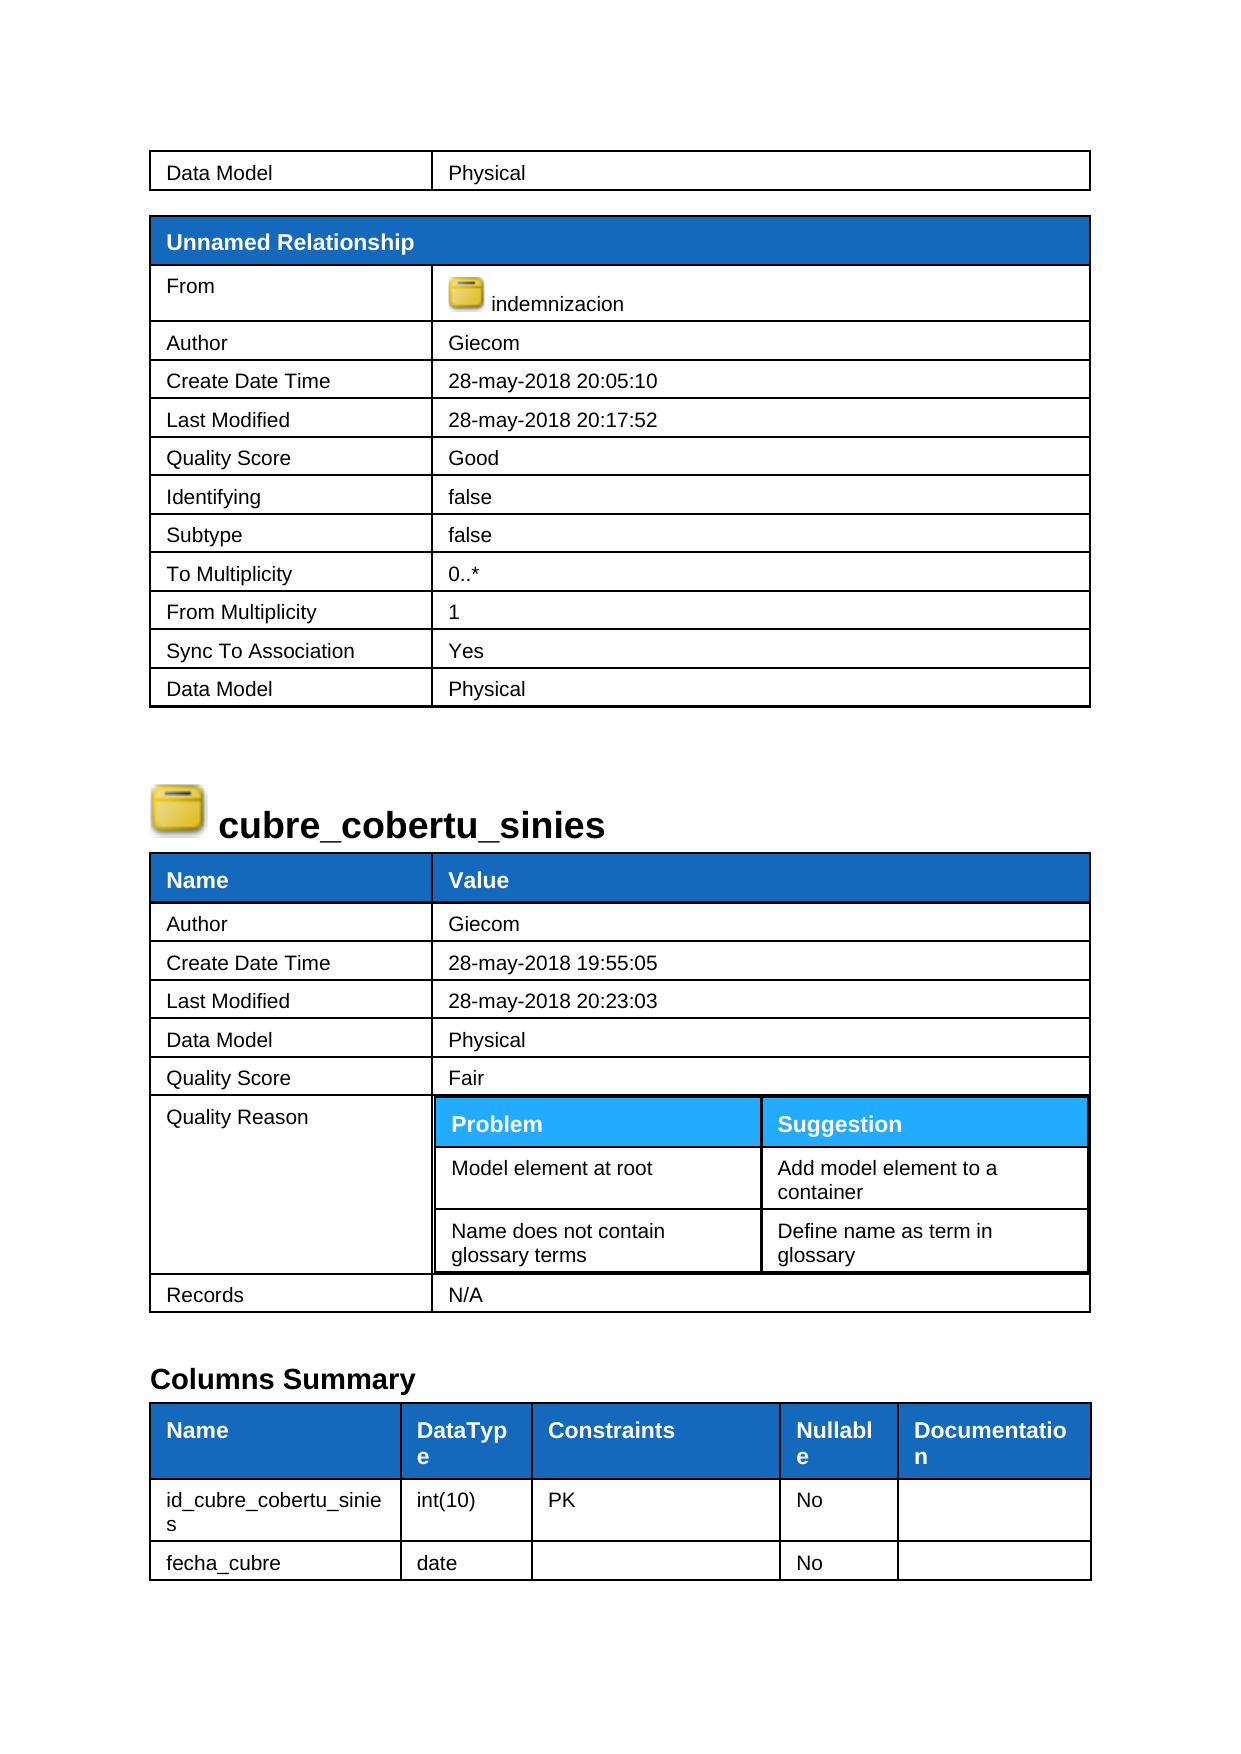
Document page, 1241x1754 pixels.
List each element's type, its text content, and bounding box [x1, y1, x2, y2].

table_cell Quality Reason [151, 1096, 431, 1273]
table_cell Good [433, 438, 1089, 474]
table_cell id_cubre_cobertu_sinies [151, 1480, 400, 1540]
table_cell Author [151, 904, 431, 940]
table_cell [436, 1148, 760, 1208]
table_header Unnamed Relationship [151, 217, 1089, 264]
table_cell Physical [433, 669, 1089, 705]
table_header Name [151, 854, 431, 901]
table_cell [763, 1210, 1087, 1271]
subtitle Columns Summary [150, 1362, 1090, 1396]
table_cell 28-may-2018 20:17:52 [433, 399, 1089, 436]
table_cell From Multiplicity [151, 592, 431, 628]
table_cell 1 [433, 592, 1089, 628]
table_cell 28-may-2018 20:05:10 [433, 361, 1089, 397]
table_header Nullable [781, 1404, 897, 1478]
table_cell Quality Score [151, 1058, 431, 1094]
table_cell No [781, 1542, 897, 1579]
table_cell Sync To Association [151, 630, 431, 667]
table_cell [533, 1542, 779, 1579]
table_cell Physical [433, 152, 1089, 188]
table_cell PK [533, 1480, 779, 1540]
table_cell Data Model [151, 152, 431, 188]
table_cell Last Modified [151, 399, 431, 436]
table_cell int(10) [402, 1480, 531, 1540]
table_cell Last Modified [151, 981, 431, 1017]
table_cell Quality Score [151, 438, 431, 474]
table_cell date [402, 1542, 531, 1579]
table_header Constraints [533, 1404, 779, 1478]
table_cell Identifying [151, 476, 431, 513]
table_cell From [151, 266, 431, 320]
table_cell Records [151, 1275, 431, 1311]
picture [150, 780, 208, 838]
table_cell Data Model [151, 669, 431, 705]
subtitle cubre_cobertu_sinies [150, 780, 1090, 846]
table_cell Data Model [151, 1019, 431, 1056]
table_header Documentation [899, 1404, 1090, 1478]
table_cell indemnizacion [433, 266, 1089, 320]
table_header DataType [402, 1404, 531, 1478]
table_cell Giecom [433, 904, 1089, 940]
table_cell Create Date Time [151, 361, 431, 397]
table_header Name [151, 1404, 400, 1478]
table_cell Physical [433, 1019, 1089, 1056]
table_header Value [433, 854, 1089, 901]
table_cell Author [151, 322, 431, 358]
table_cell false [433, 515, 1089, 551]
picture [448, 274, 485, 312]
table_cell fecha_cubre [151, 1542, 400, 1579]
table_cell Giecom [433, 322, 1089, 358]
table_cell [899, 1542, 1090, 1579]
table_cell false [433, 476, 1089, 513]
table_cell [436, 1210, 760, 1271]
table_cell Create Date Time [151, 942, 431, 978]
table_cell Subtype [151, 515, 431, 551]
table_cell [899, 1480, 1090, 1540]
table_cell 28-may-2018 19:55:05 [433, 942, 1089, 978]
table_cell To Multiplicity [151, 553, 431, 590]
table_cell No [781, 1480, 897, 1540]
table_cell 28-may-2018 20:23:03 [433, 981, 1089, 1017]
table_cell Yes [433, 630, 1089, 667]
table_cell N/A [433, 1275, 1089, 1311]
table_cell [763, 1148, 1087, 1208]
table_cell Fair [433, 1058, 1089, 1094]
table_cell 0..* [433, 553, 1089, 590]
